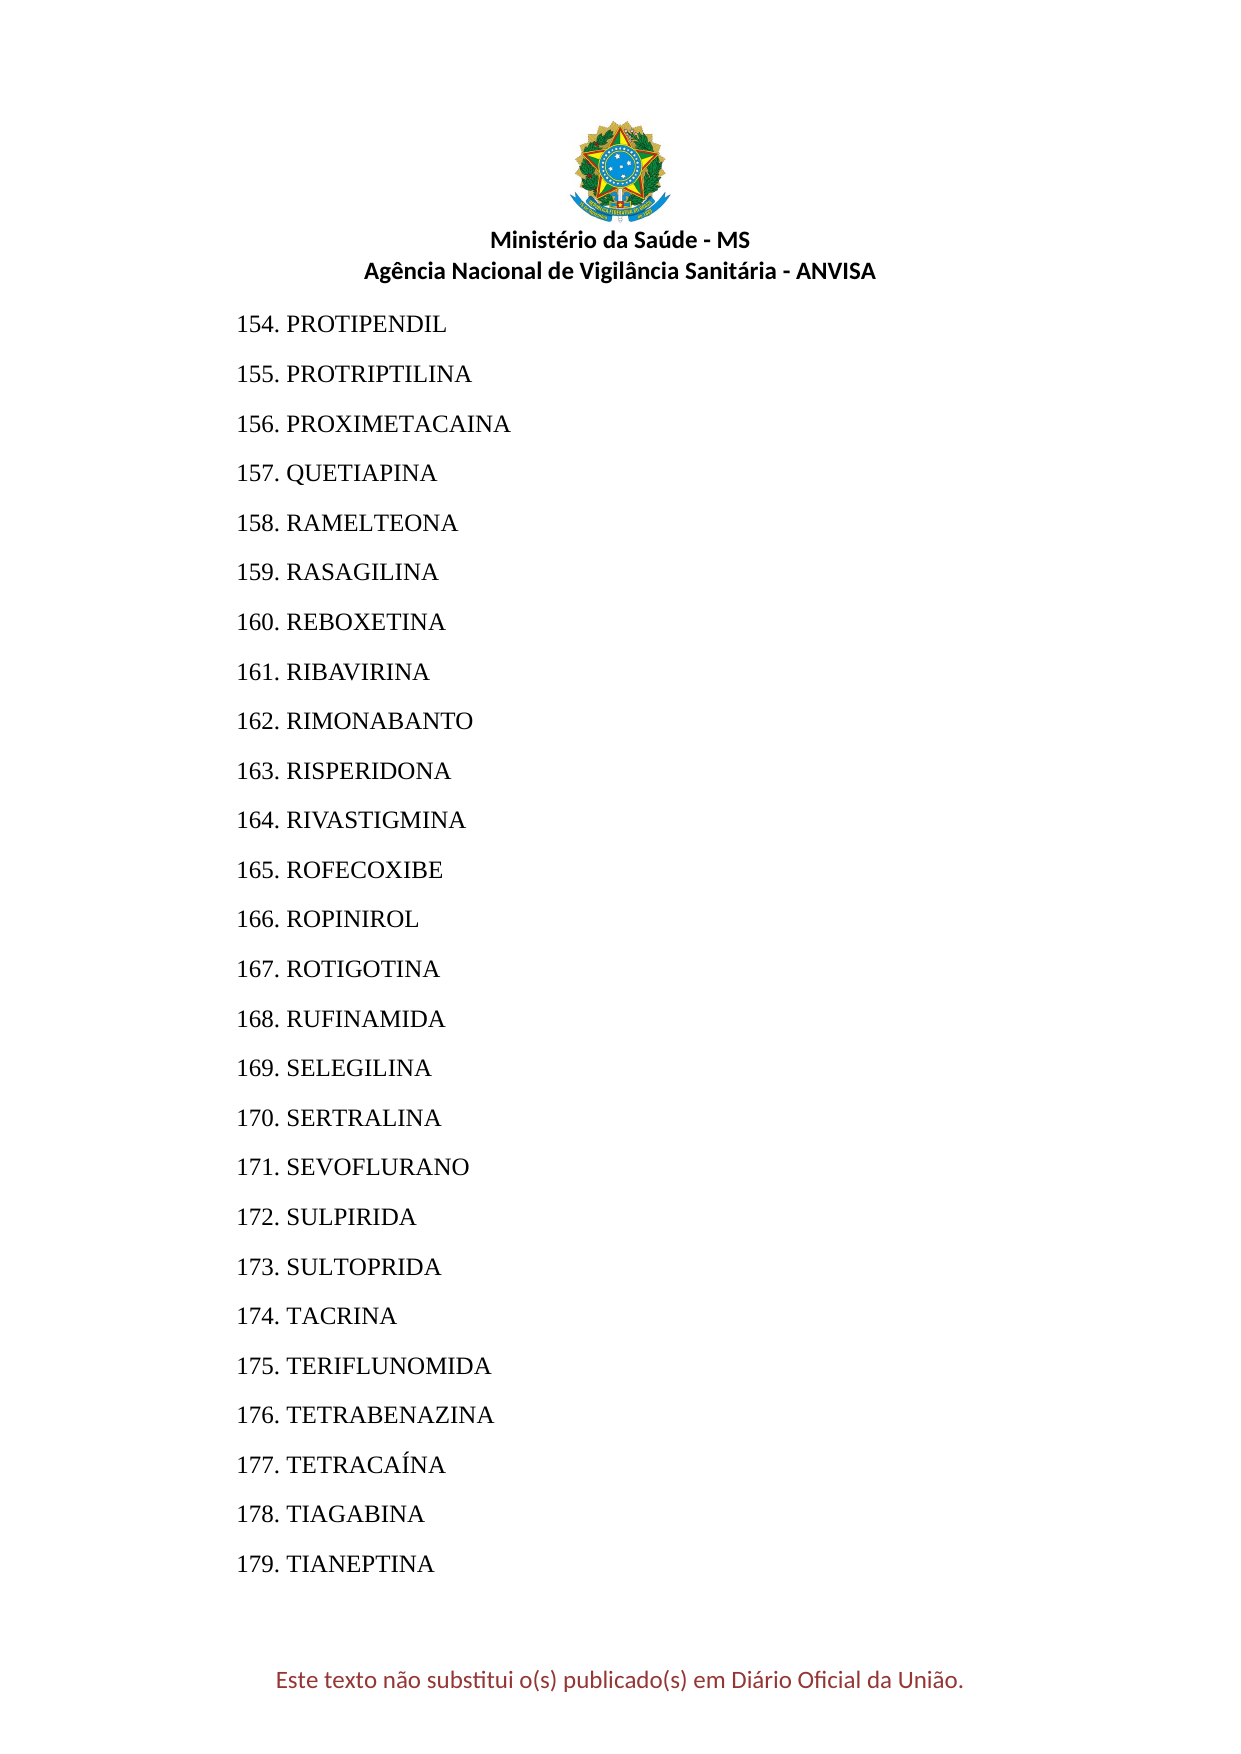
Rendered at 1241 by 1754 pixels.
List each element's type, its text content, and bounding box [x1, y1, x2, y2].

text 174. TACRINA [177, 1301, 1063, 1330]
list 178. TIAGABINA [177, 1499, 1063, 1528]
text 167. ROTIGOTINA [177, 954, 1063, 983]
text 168. RUFINAMIDA [177, 1004, 1063, 1032]
list 157. QUETIAPINA [177, 458, 1063, 487]
text 173. SULTOPRIDA [177, 1252, 1063, 1280]
text 165. ROFECOXIBE [177, 855, 1063, 884]
list 155. PROTRIPTILINA [177, 359, 1063, 388]
text 161. RIBAVIRINA [177, 657, 1063, 685]
list 177. TETRACAÍNA [177, 1450, 1063, 1479]
list 156. PROXIMETACAINA [177, 409, 1063, 437]
picture [566, 118, 674, 225]
text 164. RIVASTIGMINA [177, 805, 1063, 834]
list 154. PROTIPENDIL [177, 309, 1063, 338]
text 166. ROPINIROL [177, 904, 1063, 933]
text 163. RISPERIDONA [177, 756, 1063, 784]
list 158. RAMELTEONA [177, 508, 1063, 537]
text 175. TERIFLUNOMIDA [177, 1351, 1063, 1379]
list 179. TIANEPTINA [177, 1549, 1063, 1578]
list 169. SELEGILINA [177, 1053, 1063, 1082]
list 159. RASAGILINA [177, 557, 1063, 586]
list 170. SERTRALINA [177, 1103, 1063, 1132]
text 162. RIMONABANTO [177, 706, 1063, 735]
text 176. TETRABENAZINA [177, 1400, 1063, 1429]
text 160. REBOXETINA [177, 607, 1063, 636]
list 172. SULPIRIDA [177, 1202, 1063, 1231]
text 171. SEVOFLURANO [177, 1152, 1063, 1181]
